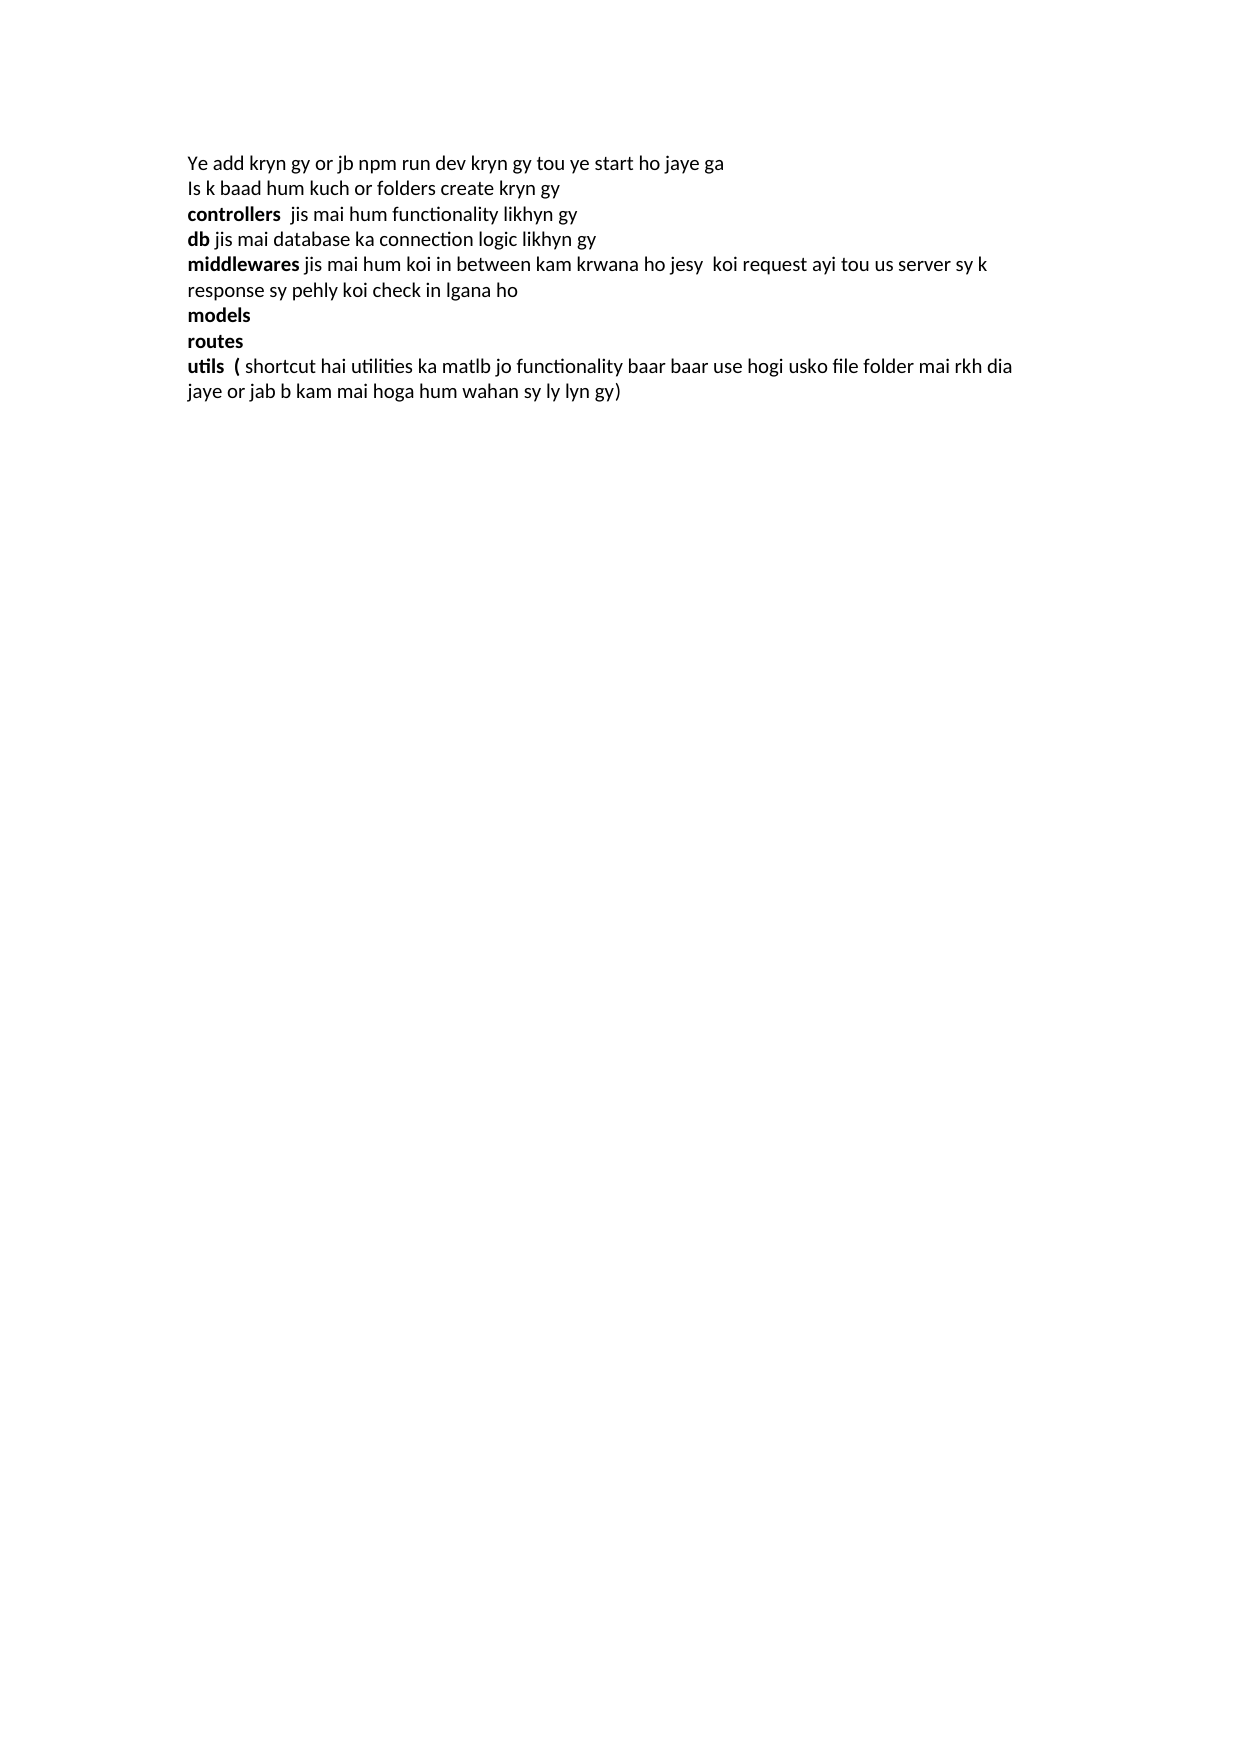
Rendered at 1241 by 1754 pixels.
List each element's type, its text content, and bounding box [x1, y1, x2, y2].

text utils ( shortcut hai utilities ka matlb jo functionality baar baar use hogi usko file folder mai rkh dia jaye or jab b kam mai hoga hum wahan sy ly lyn gy) [187, 353, 1053, 404]
text db jis mai database ka connection logic likhyn gy [187, 226, 1053, 252]
text middlewares jis mai hum koi in between kam krwana ho jesy koi request ayi tou us server sy k response sy pehly koi check in lgana ho [187, 252, 1053, 302]
text controllers jis mai hum functionality likhyn gy [187, 201, 1053, 226]
text Is k baad hum kuch or folders create kryn gy [187, 175, 1053, 201]
text models [187, 302, 1053, 328]
text routes [187, 328, 1053, 353]
text Ye add kryn gy or jb npm run dev kryn gy tou ye start ho jaye ga [187, 150, 1053, 175]
